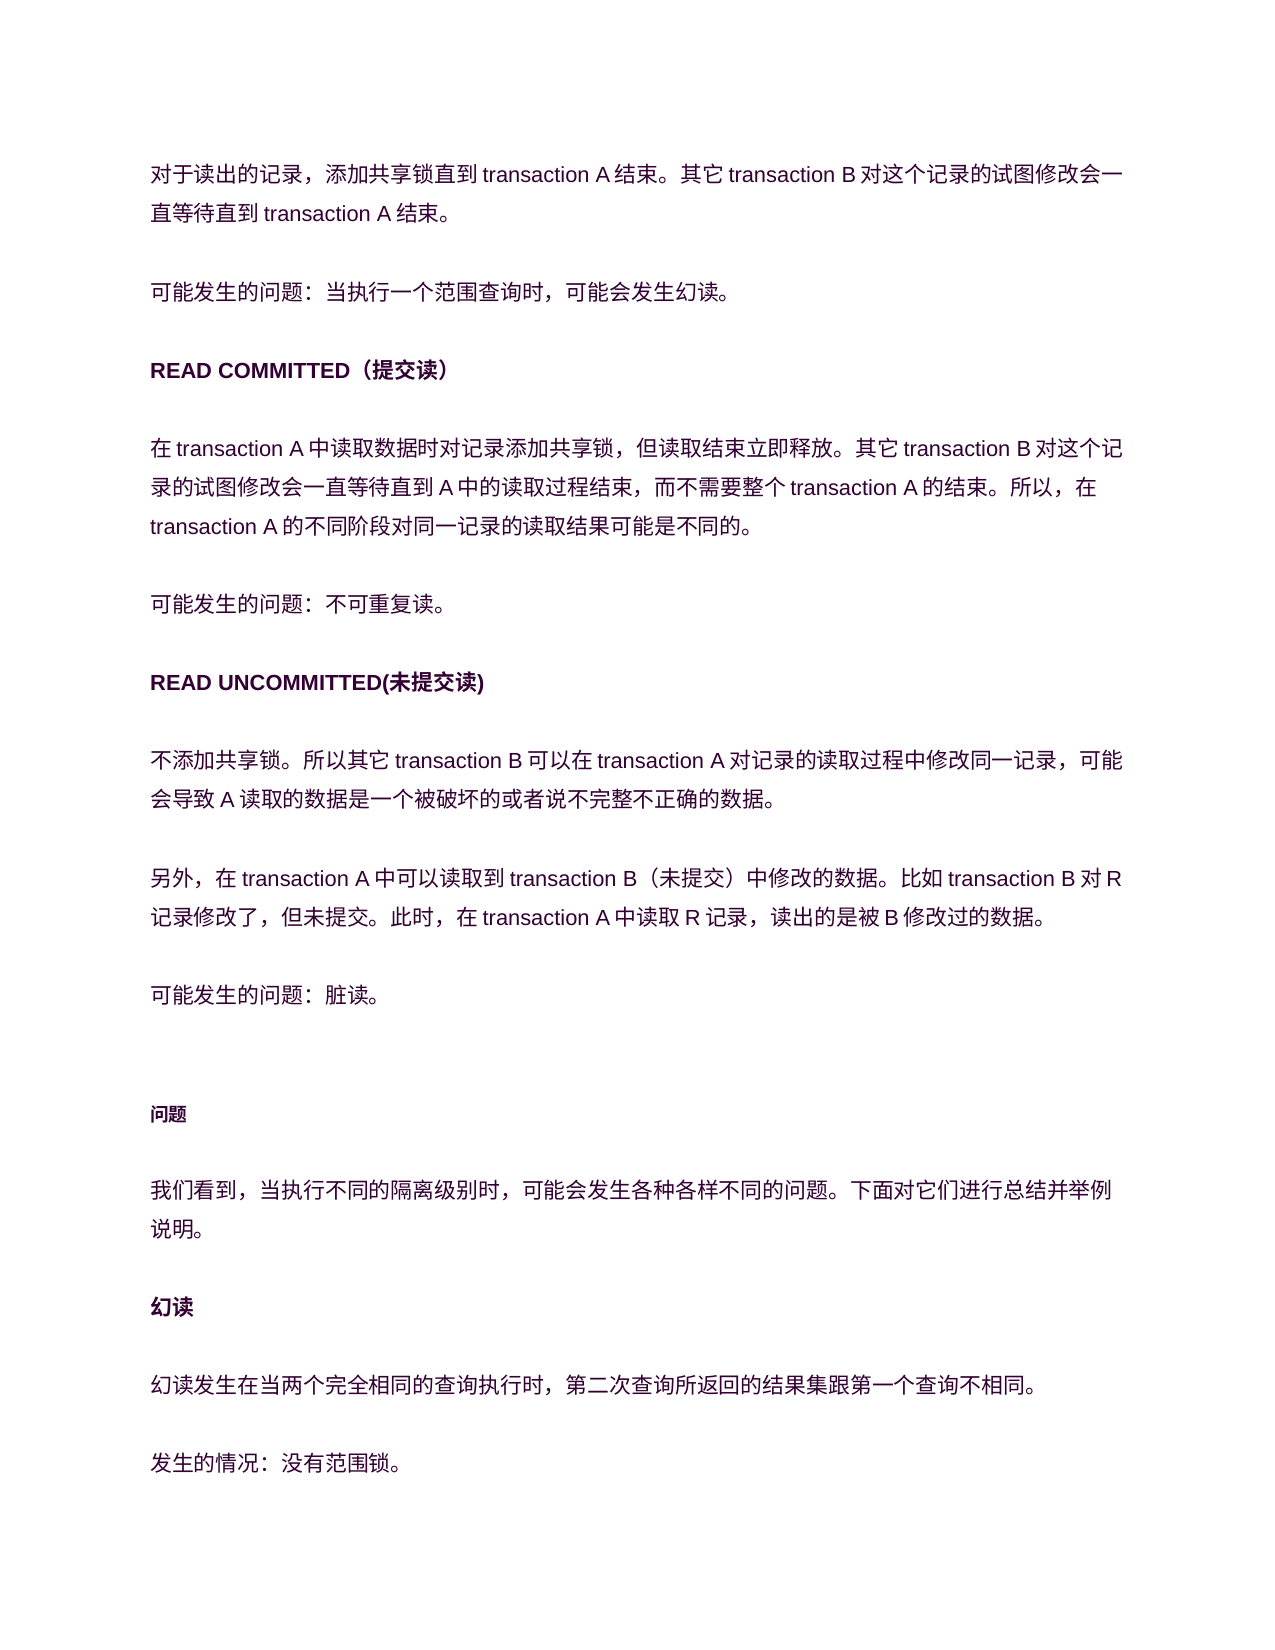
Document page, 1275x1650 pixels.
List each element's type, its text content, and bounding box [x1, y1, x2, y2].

text 可能发生的问题：脏读。 [150, 970, 1125, 1009]
text READ UNCOMMITTED(未提交读) [150, 658, 1125, 697]
text 幻读发生在当两个完全相同的查询执行时，第二次查询所返回的结果集跟第一个查询不相同。 [150, 1361, 1125, 1400]
text 另外，在transaction A中可以读取到transaction B（未提交）中修改的数据。比如transaction B对R记录修改了，但未提交。此时，在transaction A中读取R记录，读出的是被B修改过的数据。 [150, 853, 1125, 931]
text READ COMMITTED（提交读） [150, 345, 1125, 384]
text 对于读出的记录，添加共享锁直到transaction A结束。其它transaction B对这个记录的试图修改会一直等待直到transaction A结束。 [150, 150, 1125, 228]
text 可能发生的问题：当执行一个范围查询时，可能会发生幻读。 [150, 267, 1125, 306]
text 发生的情况：没有范围锁。 [150, 1439, 1125, 1478]
text 不添加共享锁。所以其它transaction B可以在transaction A对记录的读取过程中修改同一记录，可能会导致A读取的数据是一个被破坏的或者说不完整不正确的数据。 [150, 736, 1125, 814]
text 问题 [150, 1087, 1125, 1127]
text 我们看到，当执行不同的隔离级别时，可能会发生各种各样不同的问题。下面对它们进行总结并举例说明。 [150, 1166, 1125, 1244]
text 在transaction A中读取数据时对记录添加共享锁，但读取结束立即释放。其它transaction B对这个记录的试图修改会一直等待直到A中的读取过程结束，而不需要整个transaction A的结束。所以，在transaction A的不同阶段对同一记录的读取结果可能是不同的。 [150, 423, 1125, 541]
text 幻读 [150, 1283, 1125, 1322]
text 可能发生的问题：不可重复读。 [150, 580, 1125, 619]
